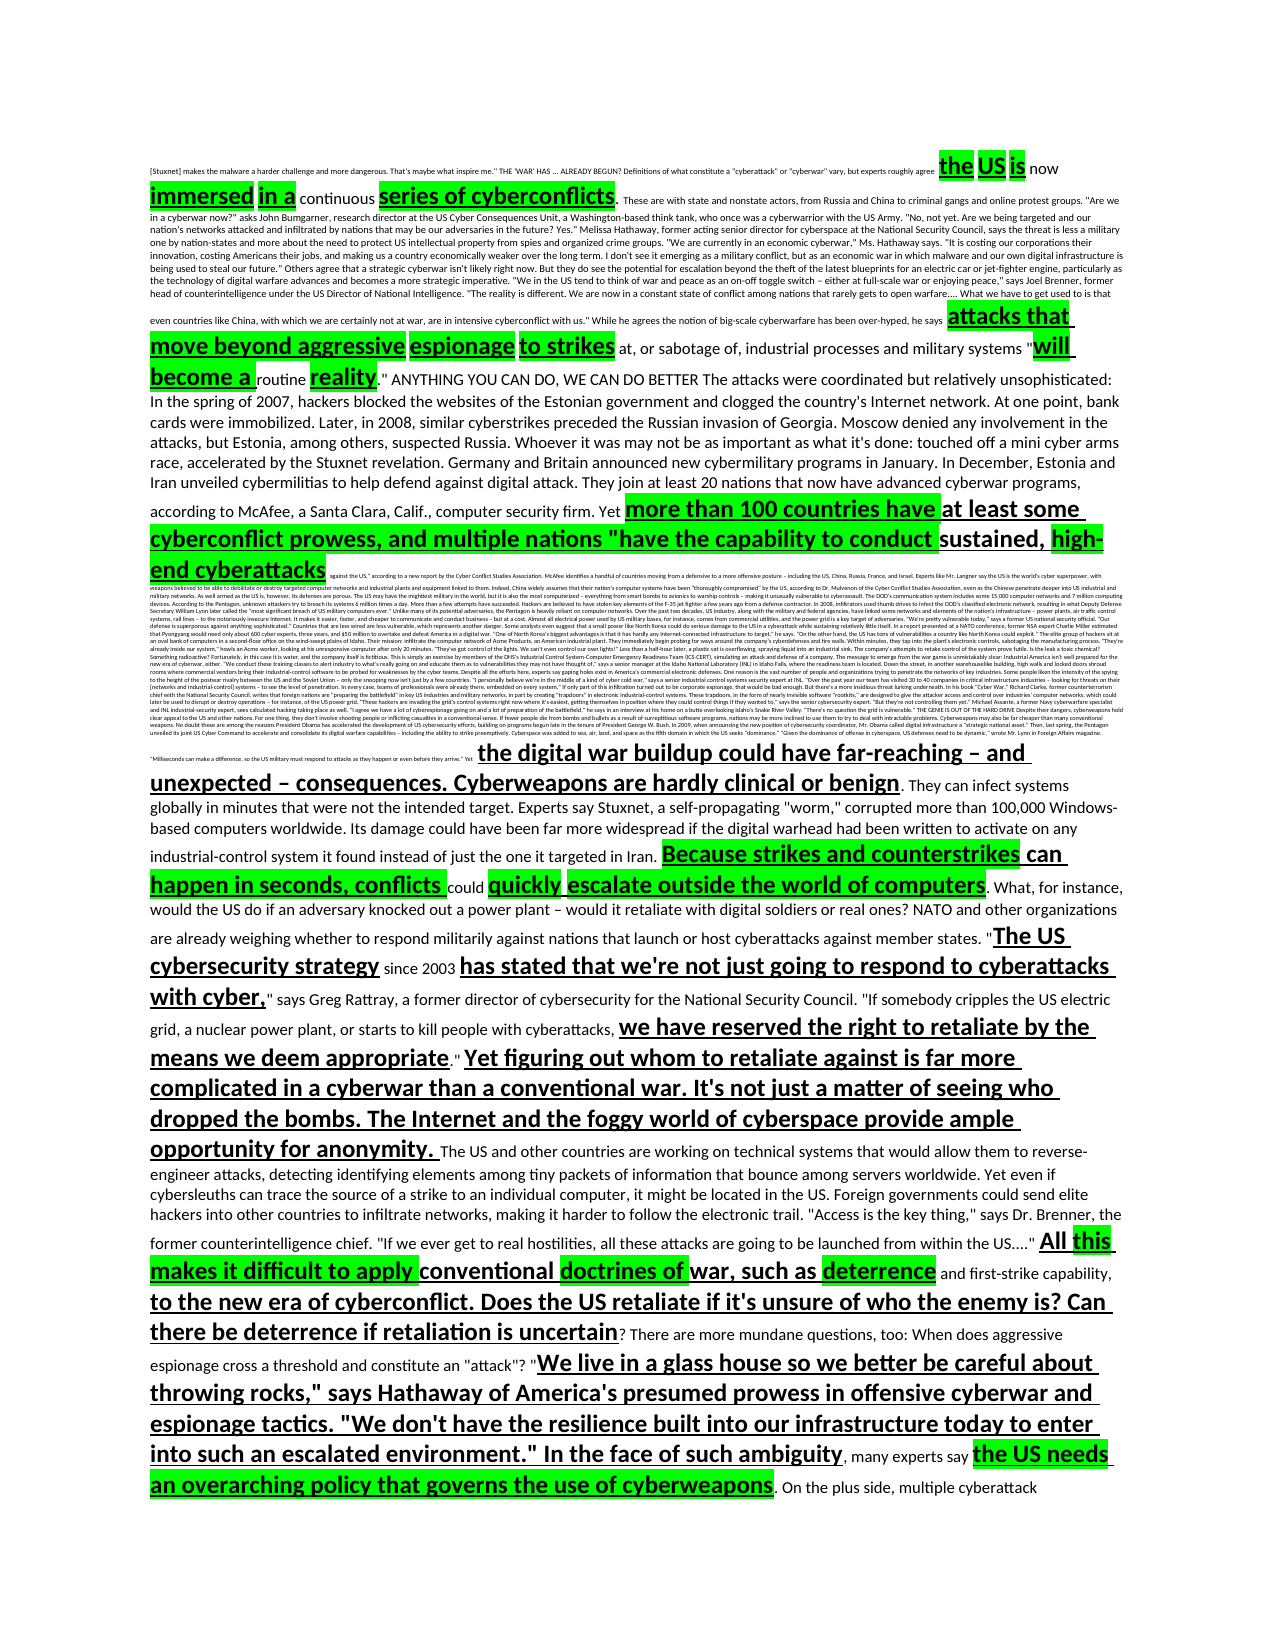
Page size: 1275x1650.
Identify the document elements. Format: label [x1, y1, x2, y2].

text [150, 150, 1125, 1499]
